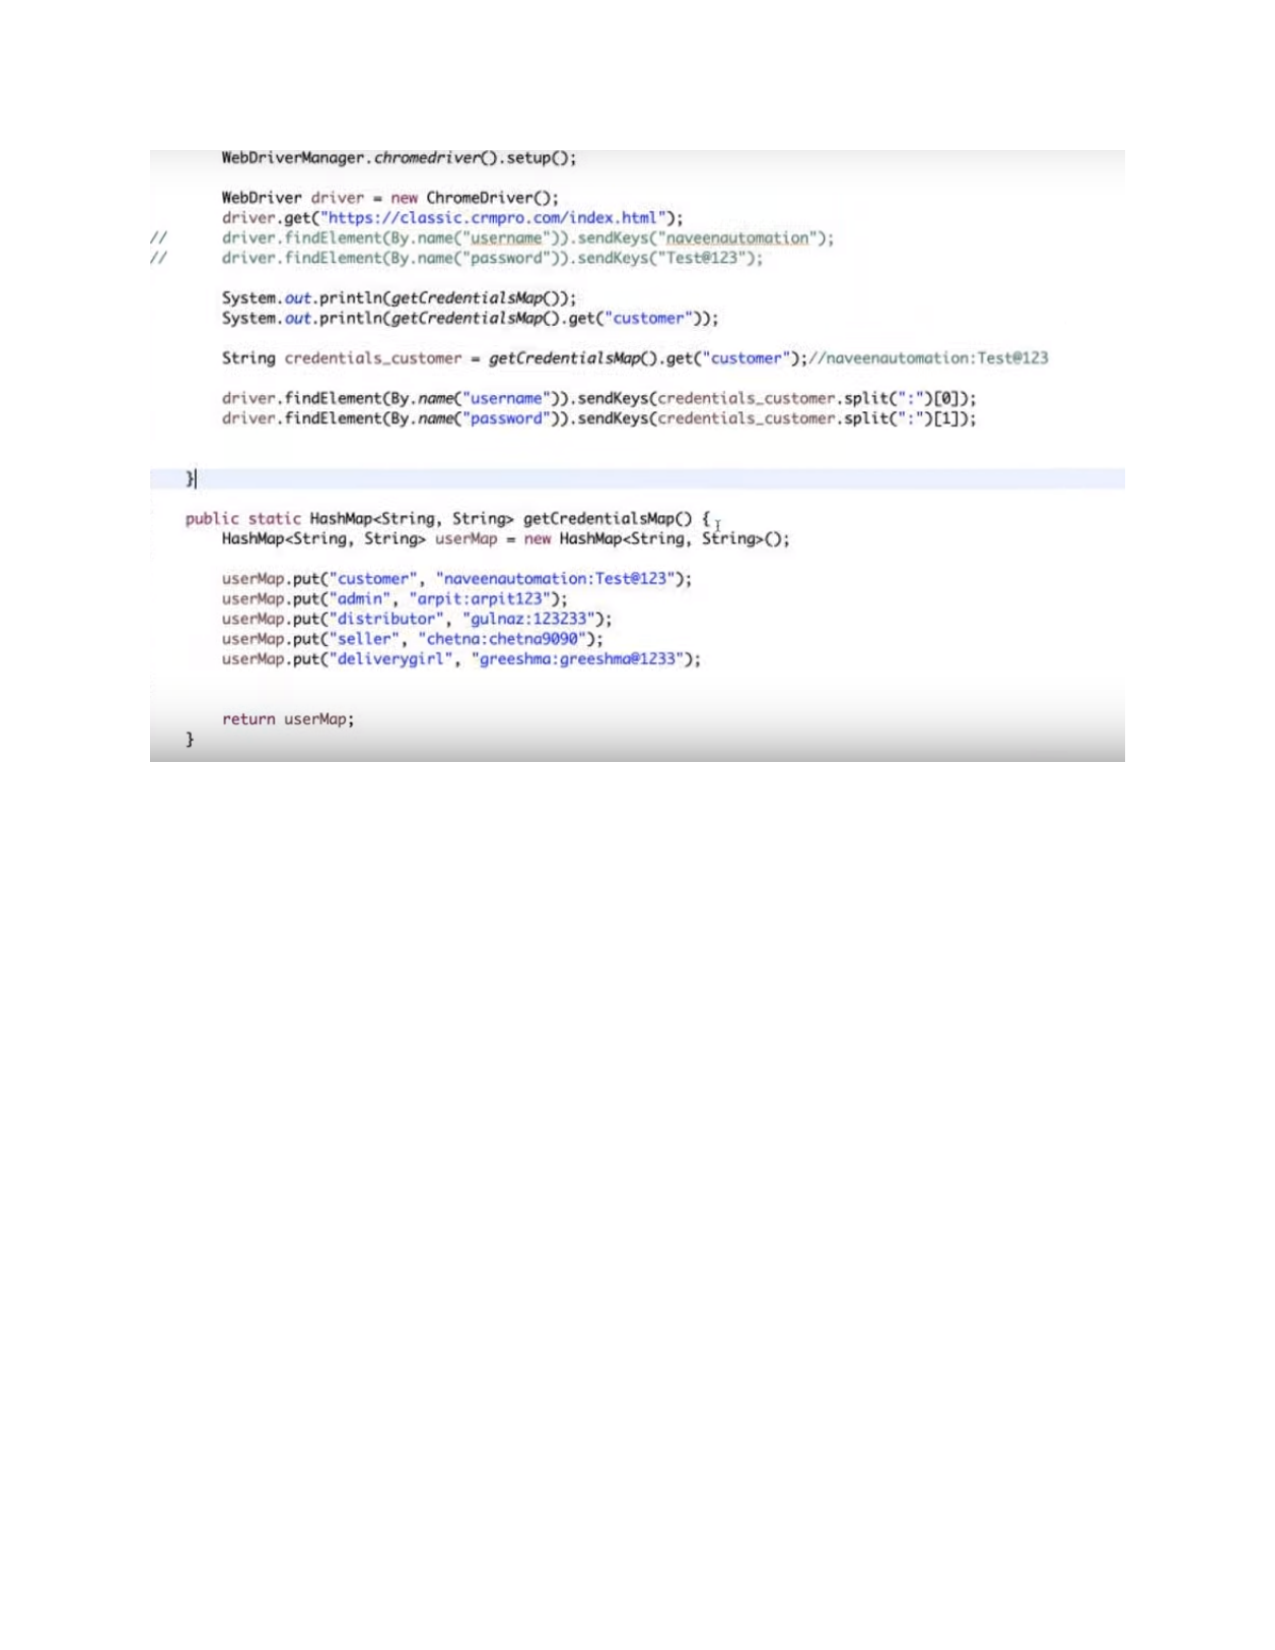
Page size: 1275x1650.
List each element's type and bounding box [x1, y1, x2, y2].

picture [150, 150, 1125, 762]
